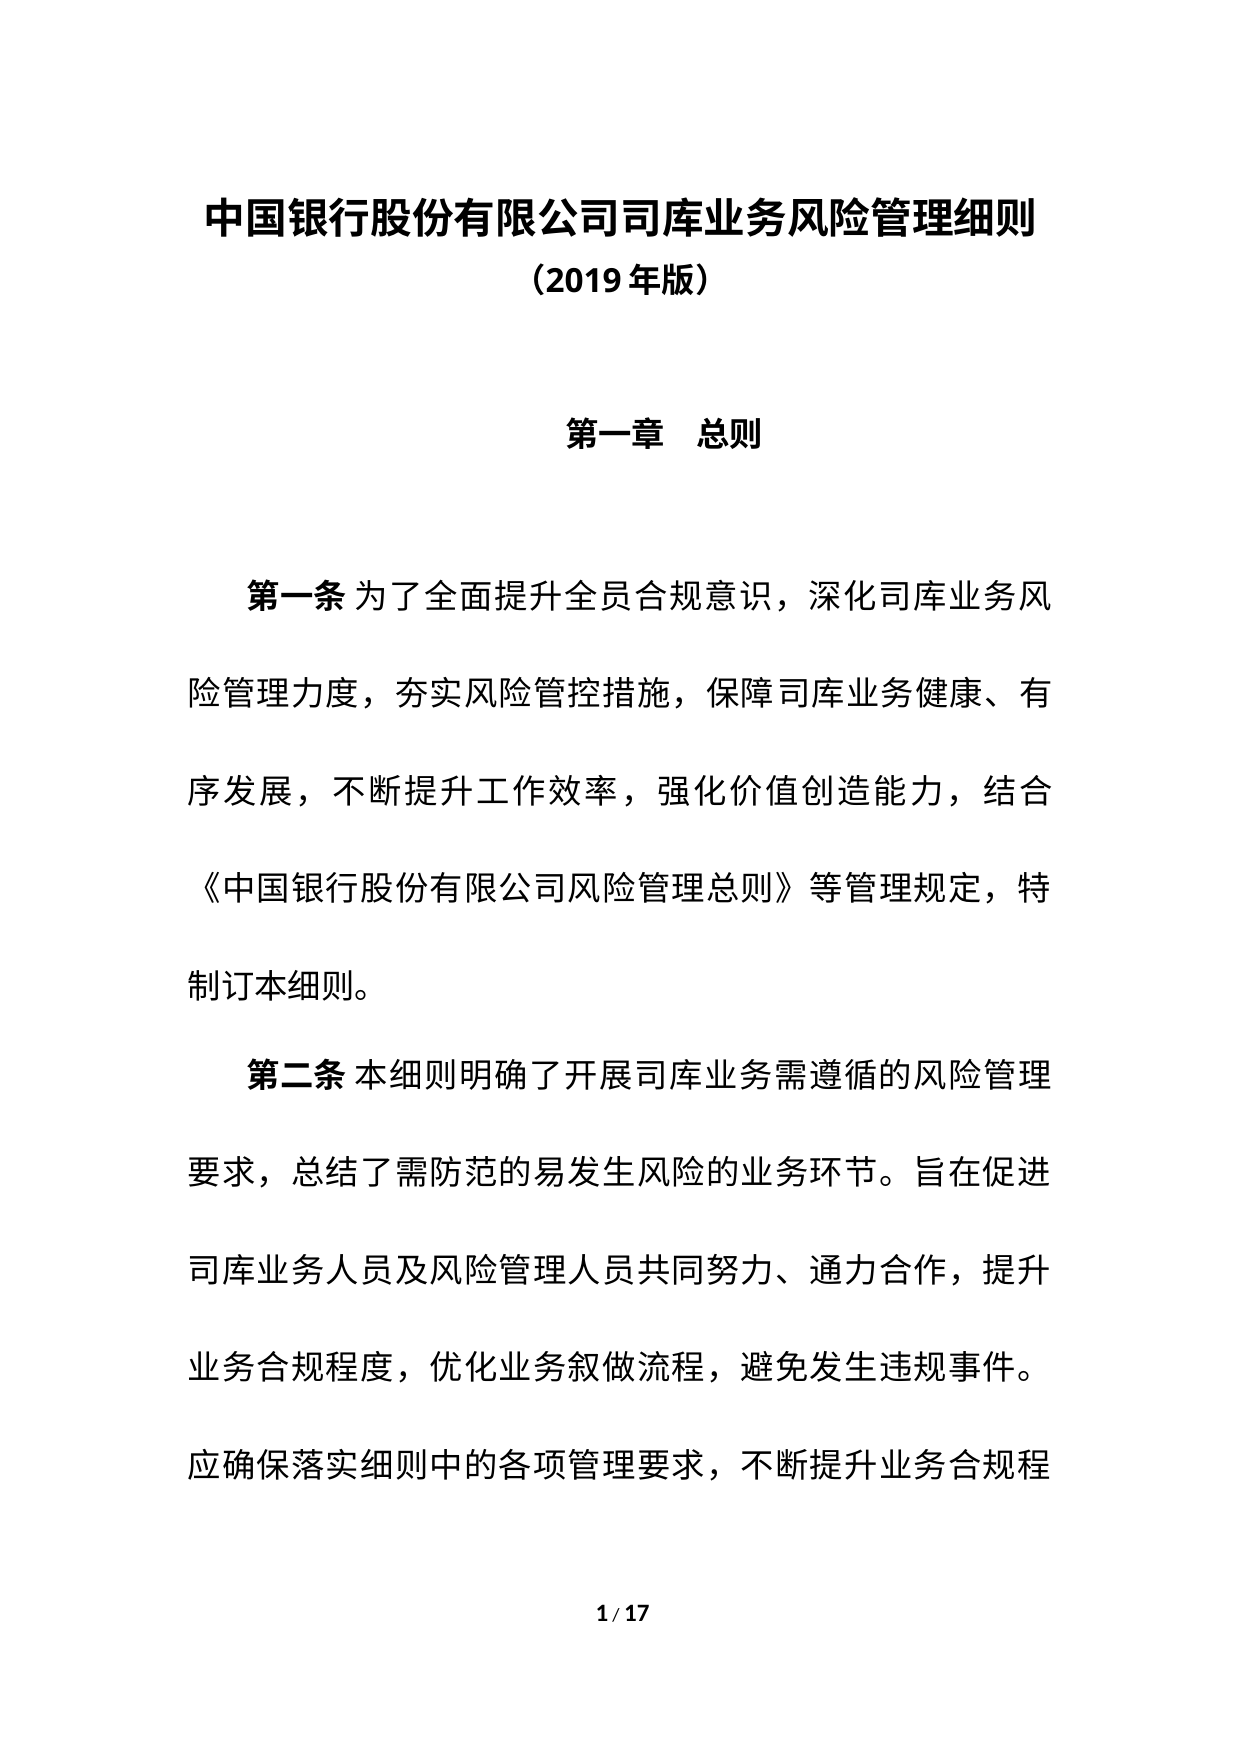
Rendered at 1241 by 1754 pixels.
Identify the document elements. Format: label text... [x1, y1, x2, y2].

text 中国银行股份有限公司司库业务风险管理细则 [187, 185, 1053, 246]
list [187, 1040, 1053, 1495]
text （2019年版） [187, 246, 1053, 311]
list 为了全面提升全员合规意识，深化司库业务风险管理力度，夯实风险管控措施，保障司库业务健康、有序发展，不断提升工作效率，强化价值创造能力，结合《中国银行股份有限公司风险管理总则》等管理规定，特制订本细则。 [187, 561, 1053, 1016]
subtitle 总则 [275, 400, 1053, 465]
